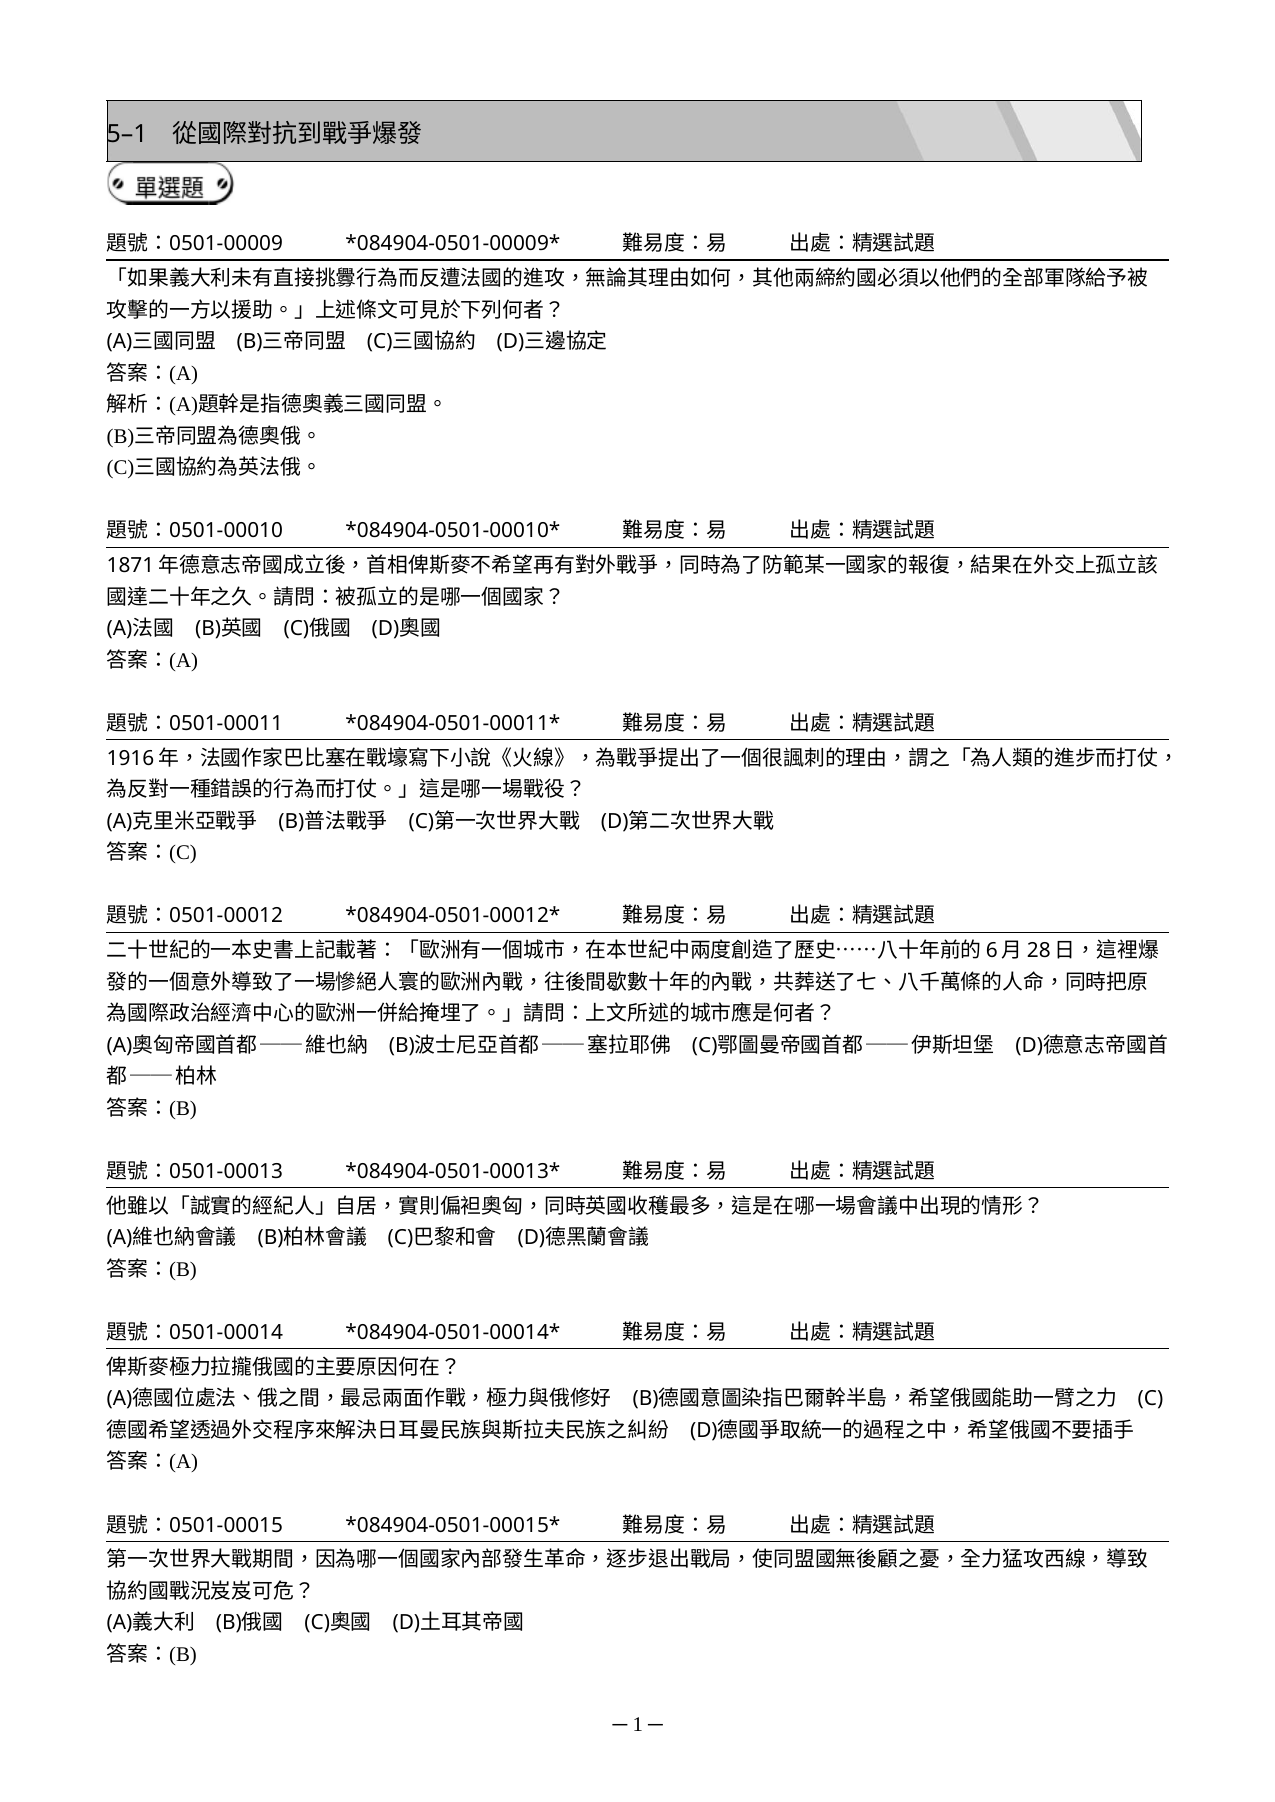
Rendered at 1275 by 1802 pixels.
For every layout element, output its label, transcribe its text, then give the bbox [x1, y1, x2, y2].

text 題號：0501-00009 *084904-0501-00009* 難易度：易 出處：精選試題 [106, 226, 1169, 259]
text 答案：(B) [106, 1252, 1169, 1283]
text 題號：0501-00010 *084904-0501-00010* 難易度：易 出處：精選試題 [106, 513, 1169, 547]
text 題號：0501-00012 *084904-0501-00012* 難易度：易 出處：精選試題 [106, 898, 1169, 932]
text 題號：0501-00011 *084904-0501-00011* 難易度：易 出處：精選試題 [106, 706, 1169, 739]
text 第一次世界大戰期間，因為哪一個國家內部發生革命，逐步退出戰局，使同盟國無後顧之憂，全力猛攻西線，導致協約國戰況岌岌可危？ (A)義大利 (B)俄國 (C)奧國 (D)土耳其帝國 [106, 1542, 1169, 1637]
text 答案：(A) [106, 642, 1169, 674]
text 答案：(A) [106, 355, 1169, 387]
text 題號：0501-00013 *084904-0501-00013* 難易度：易 出處：精選試題 [106, 1154, 1169, 1187]
text 題號：0501-00014 *084904-0501-00014* 難易度：易 出處：精選試題 [106, 1315, 1169, 1348]
text 1871年德意志帝國成立後，首相俾斯麥不希望再有對外戰爭，同時為了防範某一國家的報復，結果在外交上孤立該國達二十年之久。請問：被孤立的是哪一個國家？ (A)法國 (B)英國 (C)俄國 (D)奧國 [106, 548, 1169, 642]
text 1916年，法國作家巴比塞在戰壕寫下小說《火線》，為戰爭提出了一個很諷刺的理由，謂之「為人類的進步而打仗，為反對一種錯誤的行為而打仗。」這是哪一場戰役？ (A)克里米亞戰爭 (B)普法戰爭 (C)第一次世界大戰 (D)第二次世界大戰 [106, 740, 1169, 835]
text 俾斯麥極力拉攏俄國的主要原因何在？ (A)德國位處法、俄之間，最忌兩面作戰，極力與俄修好 (B)德國意圖染指巴爾幹半島，希望俄國能助一臂之力 (C)德國希望透過外交程序來解決日耳曼民族與斯拉夫民族之糾紛 (D)德國爭取統一的過程之中，希望俄國不要插手 [106, 1349, 1169, 1444]
text 答案：(B) [106, 1637, 1169, 1668]
text 「如果義大利未有直接挑釁行為而反遭法國的進攻，無論其理由如何，其他兩締約國必須以他們的全部軍隊給予被攻擊的一方以援助。」上述條文可見於下列何者？ (A)三國同盟 (B)三帝同盟 (C)三國協約 (D)三邊協定 [106, 261, 1169, 355]
text 5–1 從國際對抗到戰爭爆發 [106, 100, 1169, 163]
text 答案：(C) [106, 835, 1169, 867]
text 解析：(A)題幹是指德奧義三國同盟。 (B)三帝同盟為德奧俄。 (C)三國協約為英法俄。 [106, 387, 1169, 482]
text 題號：0501-00015 *084904-0501-00015* 難易度：易 出處：精選試題 [106, 1507, 1169, 1541]
text 答案：(B) [106, 1091, 1169, 1122]
text 答案：(A) [106, 1444, 1169, 1476]
text 二十世紀的一本史書上記載著：「歐洲有一個城市，在本世紀中兩度創造了歷史……八十年前的，這裡爆發的一個意外導致了一場慘絕人寰的歐洲內戰，往後間歇數十年的內戰，共葬送了七、八千萬條的人命，同時把原為國際政治經濟中心的歐洲一併給掩埋了。」請問：上文所述的城市應是何者？ (A)奧匈帝國首都──維也納 (B)波士尼亞首都──塞拉耶佛 (C)鄂圖曼帝國首都──伊斯坦堡 (D)德意志帝國首都──柏林 [106, 933, 1169, 1091]
text 他雖以「誠實的經紀人」自居，實則偏袒奧匈，同時英國收穫最多，這是在哪一場會議中出現的情形？ (A)維也納會議 (B)柏林會議 (C)巴黎和會 (D)德黑蘭會議 [106, 1188, 1169, 1252]
